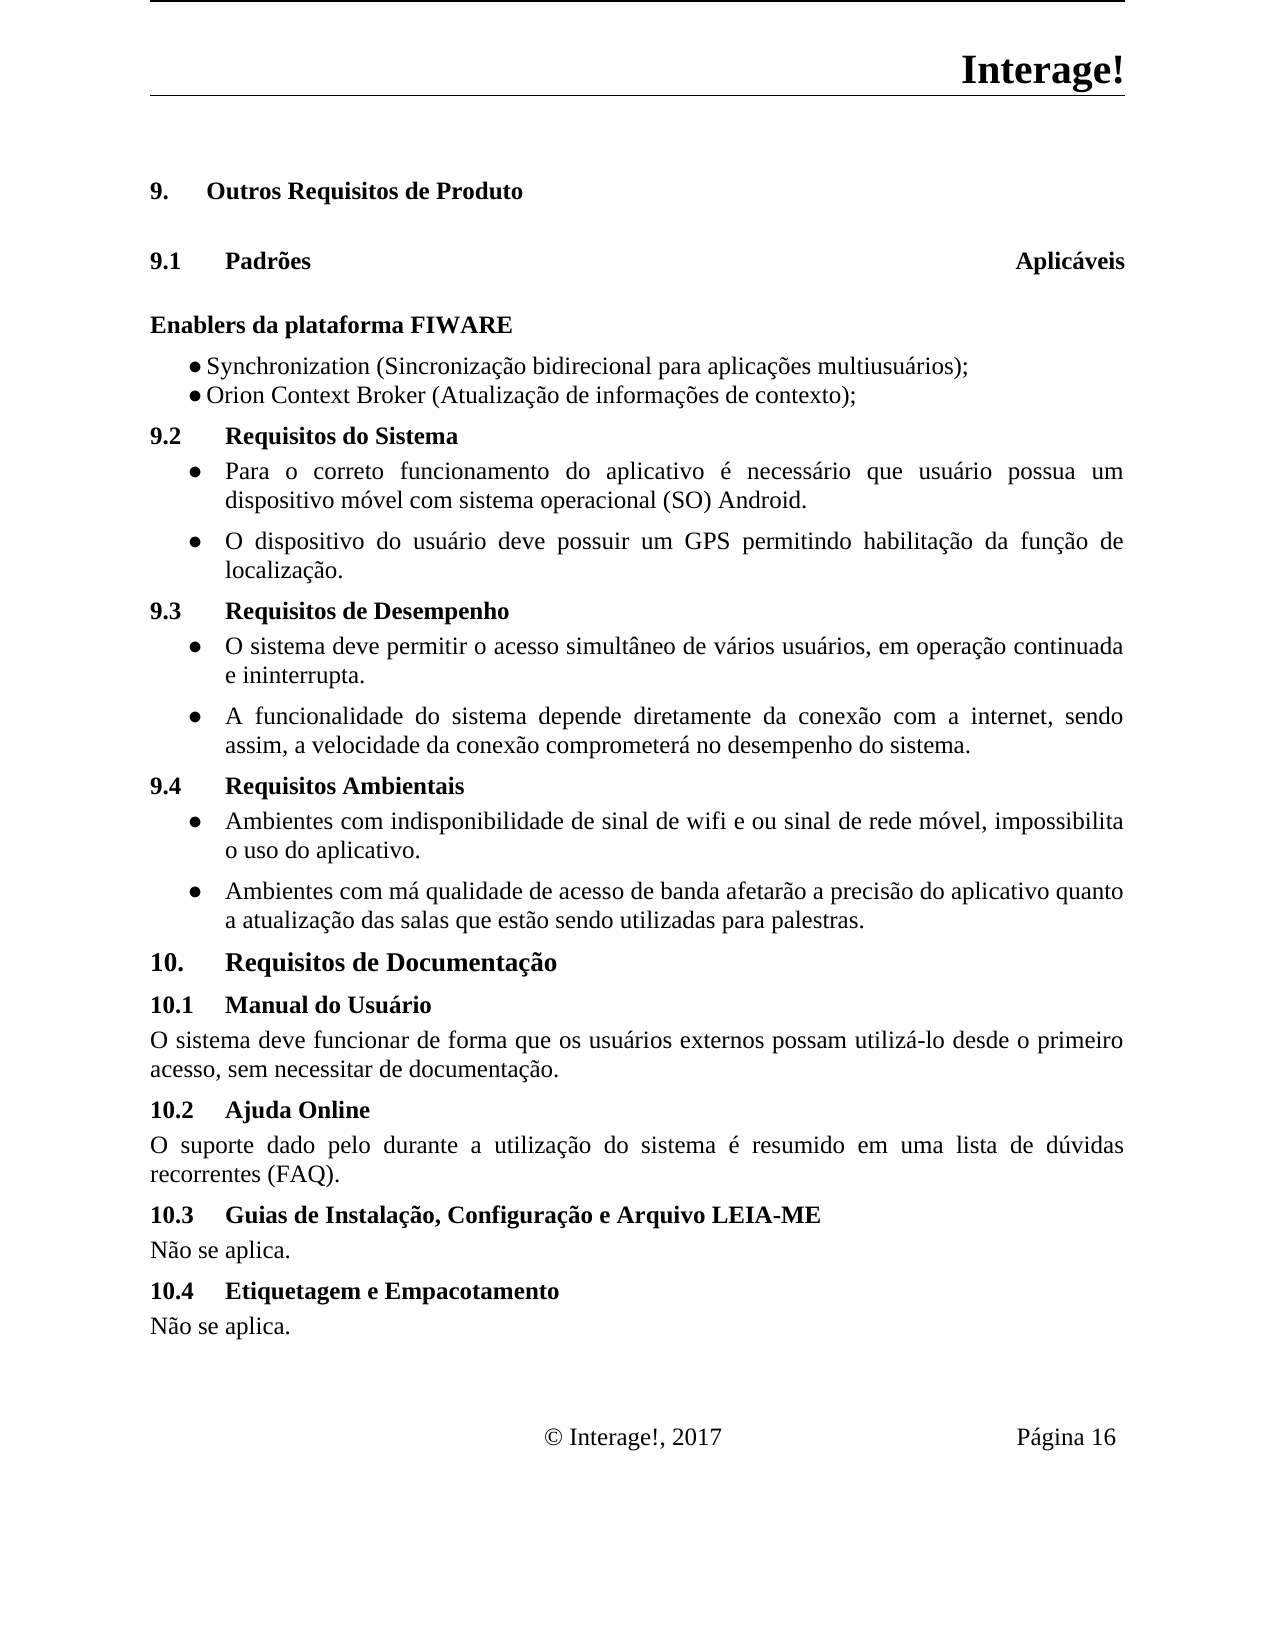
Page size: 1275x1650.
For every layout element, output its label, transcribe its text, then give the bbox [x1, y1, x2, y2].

text O suporte dado pelo durante a utilização do sistema é resumido em uma lista de dúvidas recorrentes (FAQ). [150, 1130, 1125, 1187]
list Synchronization (Sincronização bidirecional para aplicações multiusuários); [187, 351, 1125, 380]
subtitle Guias de Instalação, Configuração e Arquivo LEIA-ME [150, 1200, 1125, 1229]
subtitle Ajuda Online [150, 1095, 1125, 1124]
list Outros Requisitos de Produto [150, 176, 1125, 234]
list A funcionalidade do sistema depende diretamente da conexão com a internet, sendo assim, a velocidade da conexão comprometerá no desempenho do sistema. [187, 701, 1125, 759]
list Para o correto funcionamento do aplicativo é necessário que usuário possua um dispositivo móvel com sistema operacional (SO) Android. [187, 456, 1125, 514]
subtitle Requisitos do Sistema [150, 421, 1125, 450]
text O sistema deve funcionar de forma que os usuários externos possam utilizá-lo desde o primeiro acesso, sem necessitar de documentação. [150, 1025, 1125, 1082]
subtitle Requisitos de Desempenho [150, 596, 1125, 625]
subtitle Padrões Aplicáveis [150, 246, 1125, 304]
text Enablers da plataforma FIWARE [150, 310, 1125, 339]
subtitle Etiquetagem e Empacotamento [150, 1276, 1125, 1305]
subtitle Manual do Usuário [150, 990, 1125, 1019]
list Ambientes com indisponibilidade de sinal de wifi e ou sinal de rede móvel, impossibilita o uso do aplicativo. [187, 806, 1125, 864]
list O sistema deve permitir o acesso simultâneo de vários usuários, em operação continuada e ininterrupta. [187, 631, 1125, 689]
subtitle Requisitos de Documentação [150, 946, 1125, 977]
text Não se aplica. [150, 1235, 1125, 1264]
subtitle Requisitos Ambientais [150, 771, 1125, 800]
list Orion Context Broker (Atualização de informações de contexto); [187, 380, 1125, 409]
text Não se aplica. [150, 1311, 1125, 1340]
list O dispositivo do usuário deve possuir um GPS permitindo habilitação da função de localização. [187, 526, 1125, 584]
list Ambientes com má qualidade de acesso de banda afetarão a precisão do aplicativo quanto a atualização das salas que estão sendo utilizadas para palestras. [187, 876, 1125, 934]
